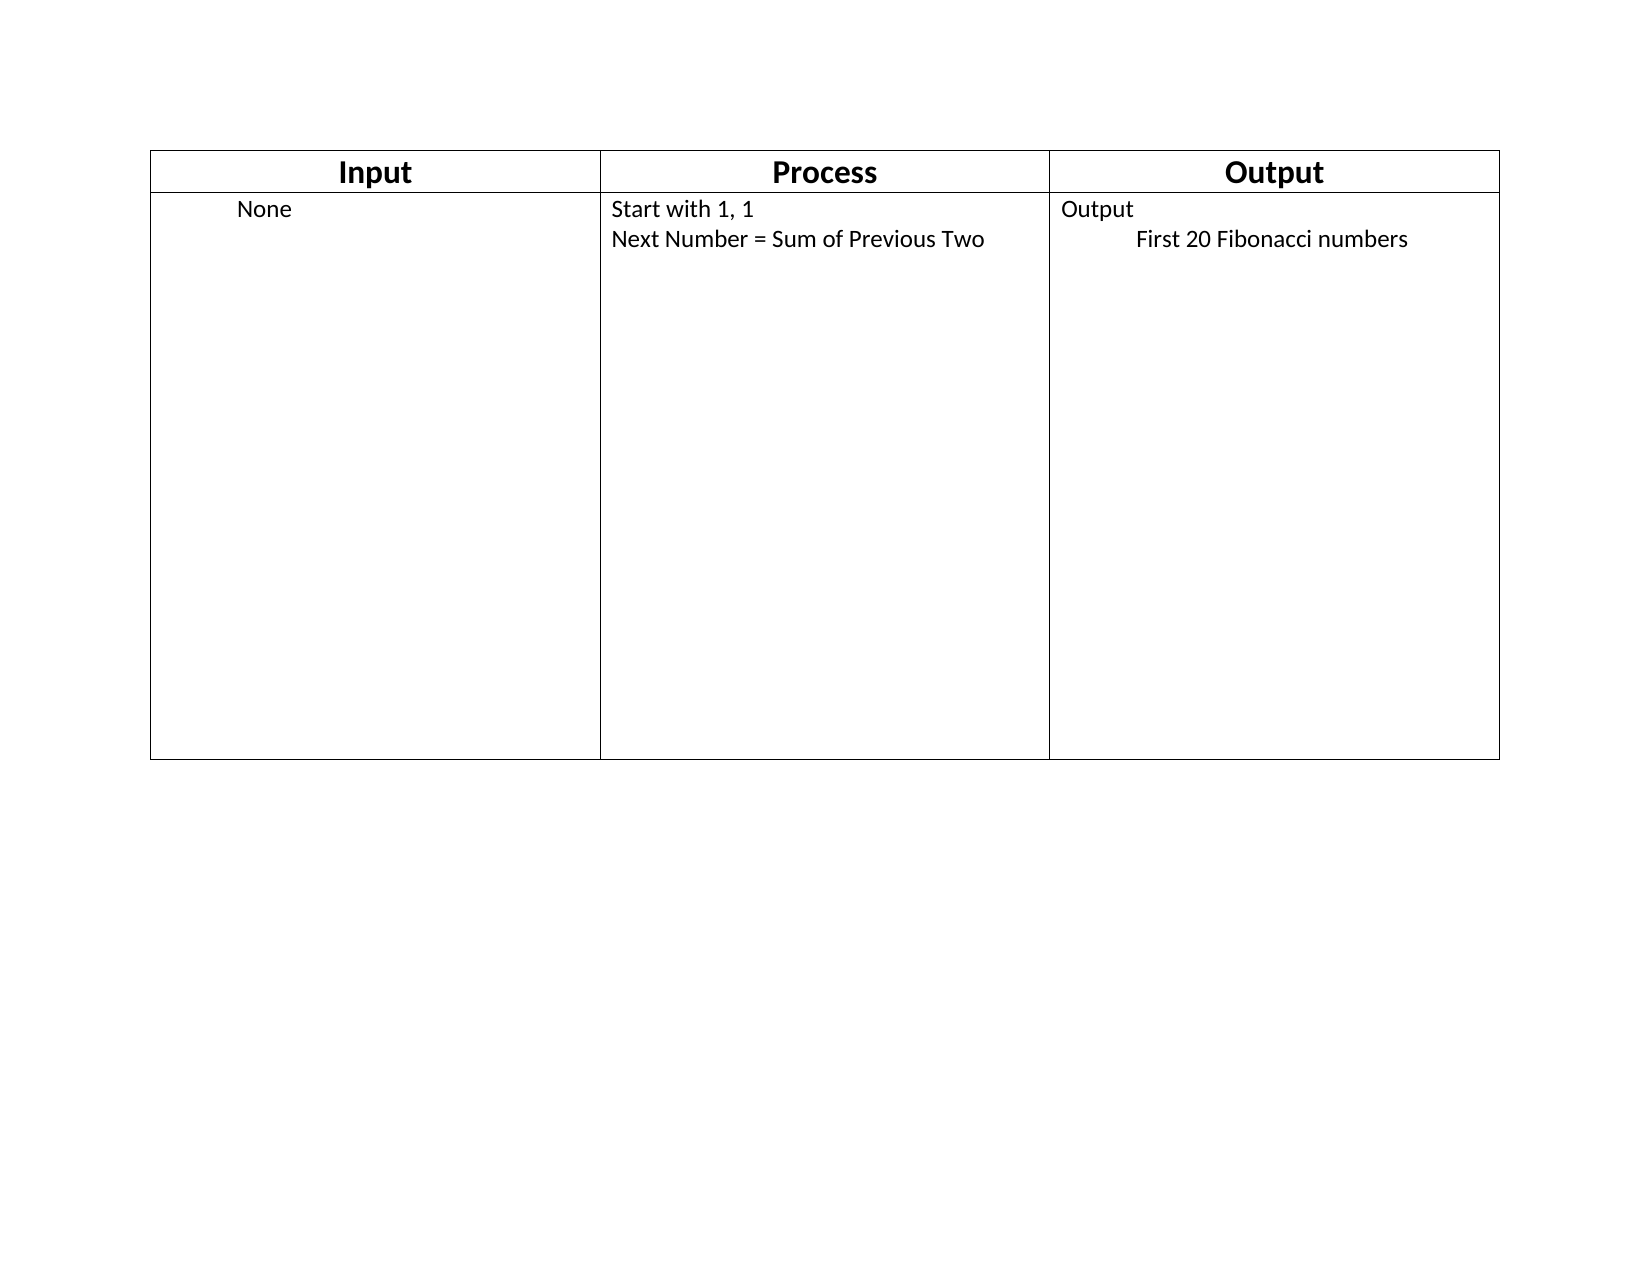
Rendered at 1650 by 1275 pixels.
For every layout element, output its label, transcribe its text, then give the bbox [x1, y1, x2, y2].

table_header Input [151, 151, 600, 192]
table_cell Output First 20 Fibonacci numbers [1050, 193, 1499, 759]
table_header Process [601, 151, 1049, 192]
table_cell None [151, 193, 600, 759]
table_header Output [1050, 151, 1499, 192]
table_cell Start with 1, 1 Next Number = Sum of Previous Two [601, 193, 1049, 759]
